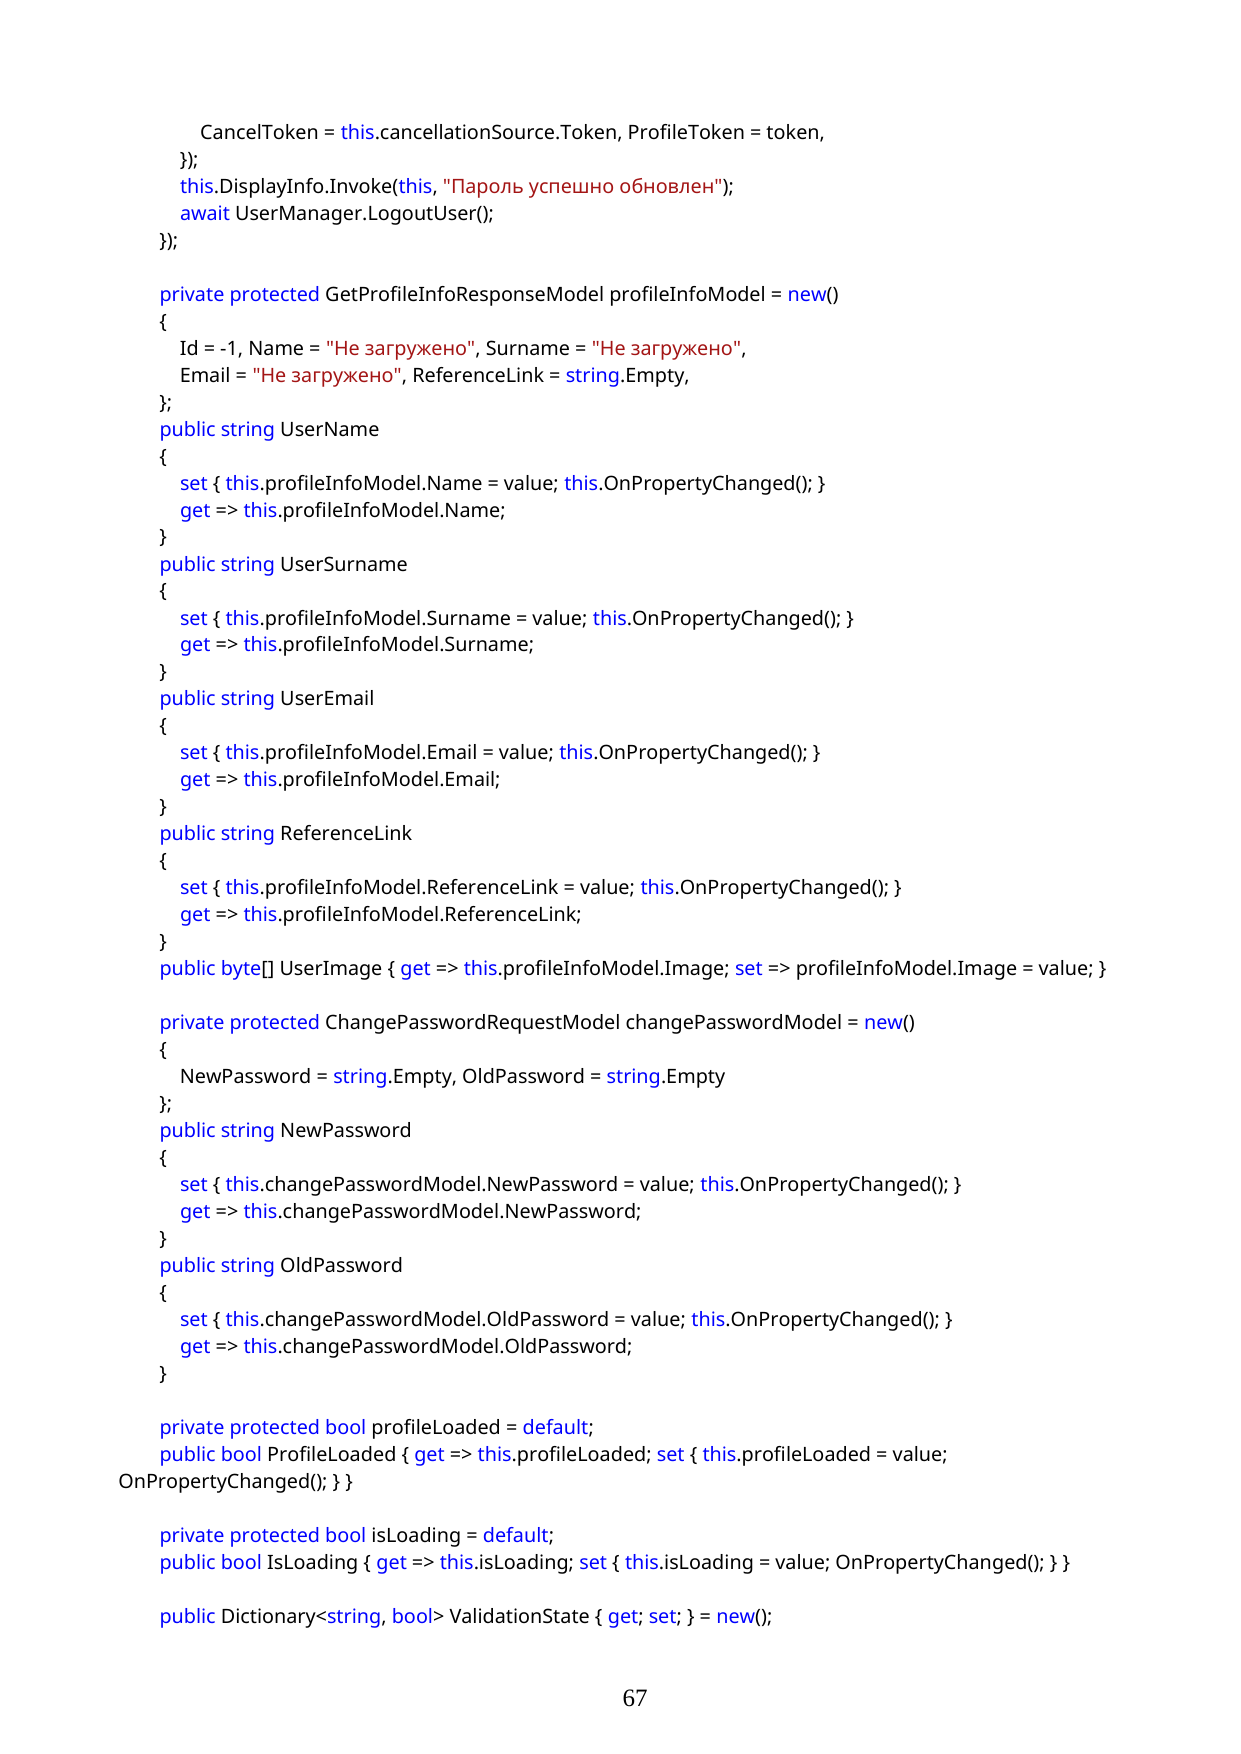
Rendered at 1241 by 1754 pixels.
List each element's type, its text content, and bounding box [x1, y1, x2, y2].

text } [118, 1359, 1152, 1386]
text }; [118, 1089, 1152, 1116]
text get => this.changePasswordModel.OldPassword; [118, 1332, 1152, 1359]
text set { this.changePasswordModel.NewPassword = value; this.OnPropertyChanged(); } [118, 1170, 1152, 1197]
text } [118, 1224, 1152, 1251]
text CancelToken = this.cancellationSource.Token, ProfileToken = token, [118, 118, 1152, 145]
text set { this.profileInfoModel.Email = value; this.OnPropertyChanged(); } [118, 739, 1152, 766]
text await UserManager.LogoutUser(); [118, 199, 1152, 226]
text public bool IsLoading { get => this.isLoading; set { this.isLoading = value; OnPropertyChanged(); } } [118, 1548, 1152, 1575]
text private protected bool profileLoaded = default; [118, 1413, 1152, 1440]
text public bool ProfileLoaded { get => this.profileLoaded; set { this.profileLoaded = value; OnPropertyChanged(); } } [118, 1440, 1152, 1494]
text get => this.profileInfoModel.Surname; [118, 631, 1152, 658]
text { [118, 307, 1152, 334]
text { [118, 1278, 1152, 1305]
text public byte[] UserImage { get => this.profileInfoModel.Image; set => profileInfoModel.Image = value; } [118, 954, 1152, 981]
text } [118, 927, 1152, 954]
text set { this.profileInfoModel.ReferenceLink = value; this.OnPropertyChanged(); } [118, 873, 1152, 901]
text private protected bool isLoading = default; [118, 1521, 1152, 1548]
text { [118, 577, 1152, 604]
text Email = "Не загружено", ReferenceLink = string.Empty, [118, 361, 1152, 388]
text public string OldPassword [118, 1251, 1152, 1278]
text { [118, 847, 1152, 873]
text set { this.profileInfoModel.Name = value; this.OnPropertyChanged(); } [118, 469, 1152, 496]
text get => this.profileInfoModel.Name; [118, 496, 1152, 523]
text NewPassword = string.Empty, OldPassword = string.Empty [118, 1062, 1152, 1089]
text this.DisplayInfo.Invoke(this, "Пароль успешно обновлен"); [118, 172, 1152, 199]
text public string UserSurname [118, 550, 1152, 577]
text public string ReferenceLink [118, 819, 1152, 847]
text public Dictionary<string, bool> ValidationState { get; set; } = new(); [118, 1602, 1152, 1629]
text get => this.changePasswordModel.NewPassword; [118, 1197, 1152, 1224]
text }; [118, 388, 1152, 415]
text { [118, 1035, 1152, 1062]
text get => this.profileInfoModel.ReferenceLink; [118, 901, 1152, 927]
text { [118, 1143, 1152, 1170]
text get => this.profileInfoModel.Email; [118, 766, 1152, 793]
text }); [118, 145, 1152, 172]
text { [118, 442, 1152, 469]
text set { this.profileInfoModel.Surname = value; this.OnPropertyChanged(); } [118, 604, 1152, 631]
text set { this.changePasswordModel.OldPassword = value; this.OnPropertyChanged(); } [118, 1305, 1152, 1332]
text }); [118, 226, 1152, 253]
text public string UserName [118, 415, 1152, 442]
text public string UserEmail [118, 685, 1152, 712]
text private protected GetProfileInfoResponseModel profileInfoModel = new() [118, 280, 1152, 307]
text } [118, 793, 1152, 819]
text { [118, 712, 1152, 739]
text Id = -1, Name = "Не загружено", Surname = "Не загружено", [118, 334, 1152, 361]
text public string NewPassword [118, 1116, 1152, 1143]
text } [118, 658, 1152, 685]
text } [118, 523, 1152, 550]
text private protected ChangePasswordRequestModel changePasswordModel = new() [118, 1008, 1152, 1035]
